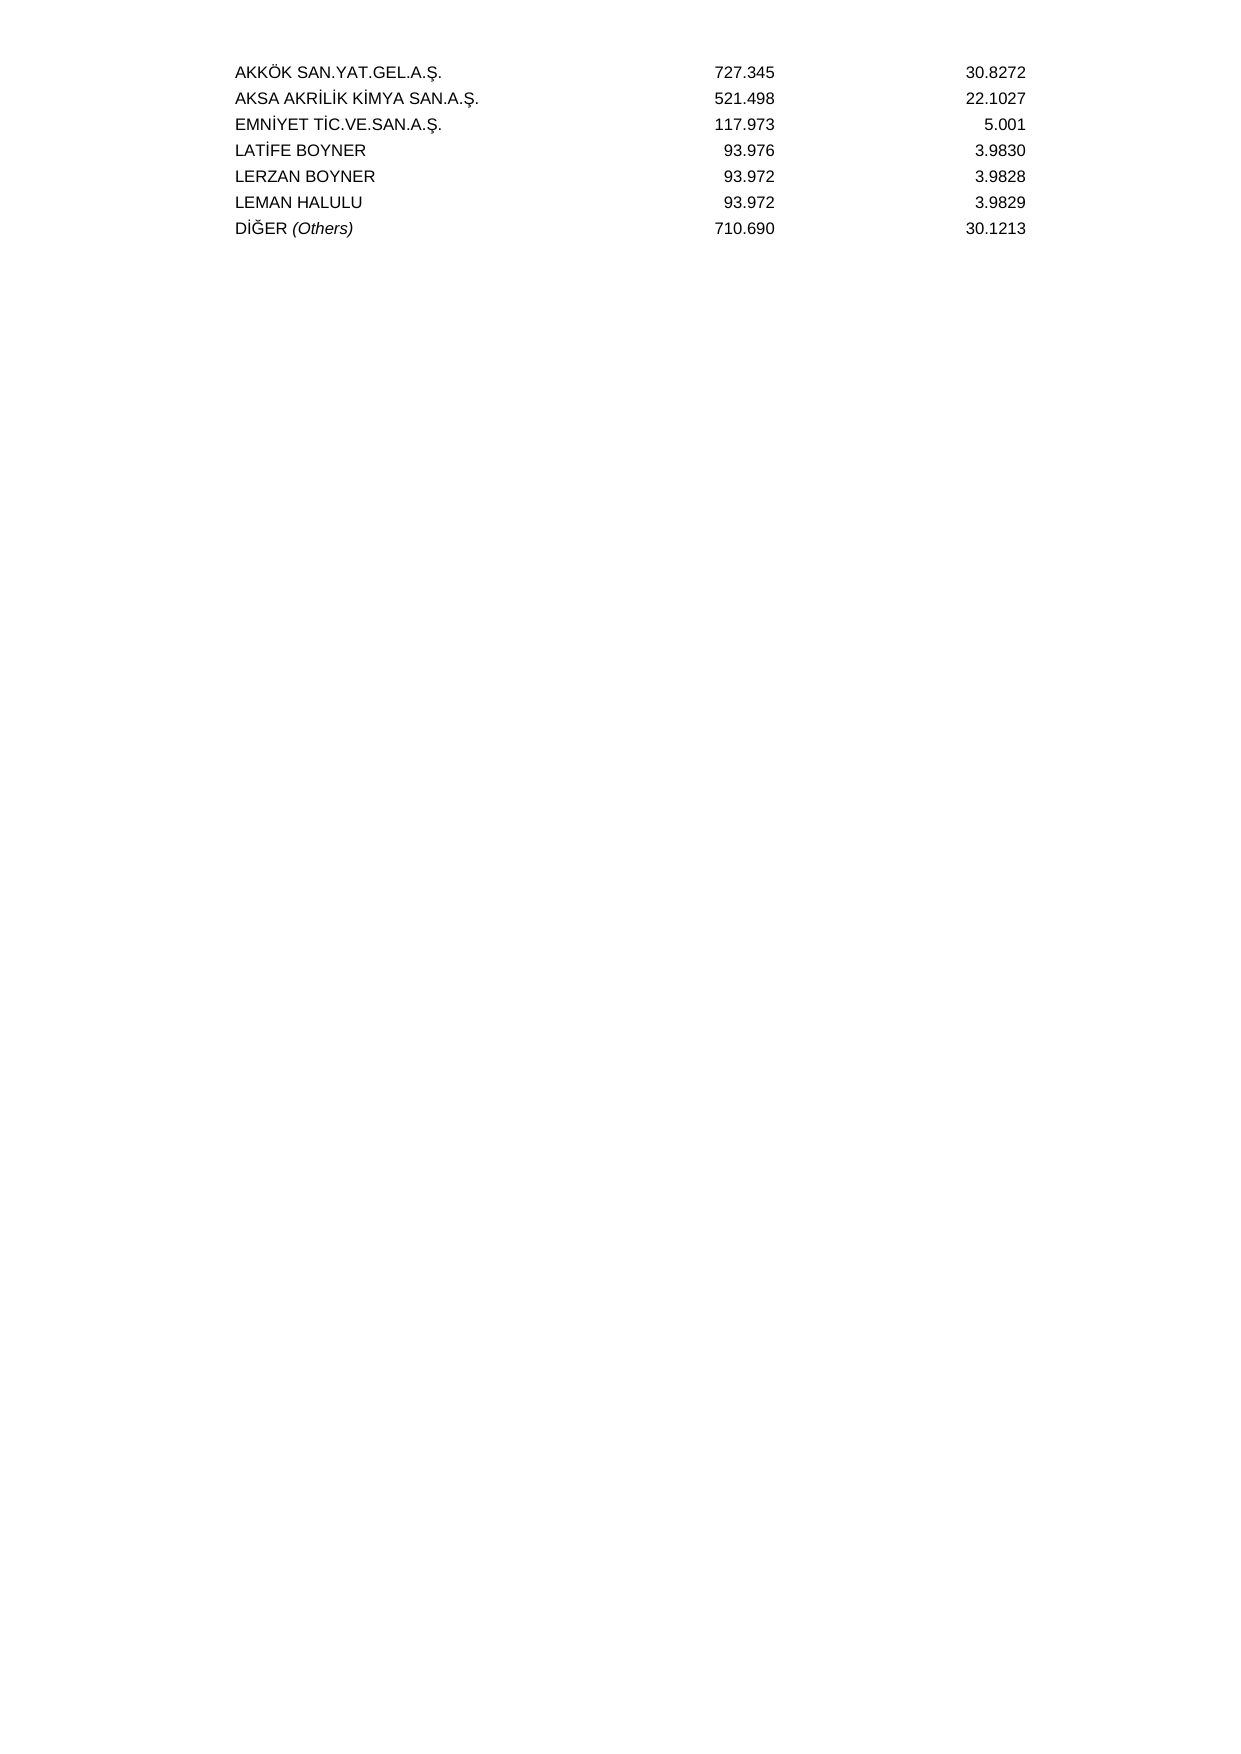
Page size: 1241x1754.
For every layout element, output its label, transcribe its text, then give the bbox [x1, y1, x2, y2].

table_cell LERZAN BOYNER [232, 163, 579, 189]
table_cell EMNİYET TİC.VE.SAN.A.Ş. [232, 111, 579, 137]
table_cell 3.9830 [778, 137, 1029, 163]
table_cell 3.9828 [778, 163, 1029, 189]
table_cell 93.972 [579, 163, 778, 189]
table_cell 30.8272 [778, 59, 1029, 85]
table_cell 93.976 [579, 137, 778, 163]
table_cell AKSA AKRİLİK KİMYA SAN.A.Ş. [232, 85, 579, 111]
table_cell DİĞER (Others) [232, 215, 579, 241]
table_cell AKKÖK SAN.YAT.GEL.A.Ş. [232, 59, 579, 85]
table_cell 3.9829 [778, 189, 1029, 215]
table_cell 117.973 [579, 111, 778, 137]
table_cell 521.498 [579, 85, 778, 111]
table_cell LEMAN HALULU [232, 189, 579, 215]
table_cell 5.001 [778, 111, 1029, 137]
table_cell 710.690 [579, 215, 778, 241]
table_cell LATİFE BOYNER [232, 137, 579, 163]
table_cell 93.972 [579, 189, 778, 215]
table_cell 30.1213 [778, 215, 1029, 241]
table_cell 727.345 [579, 59, 778, 85]
table_cell 22.1027 [778, 85, 1029, 111]
